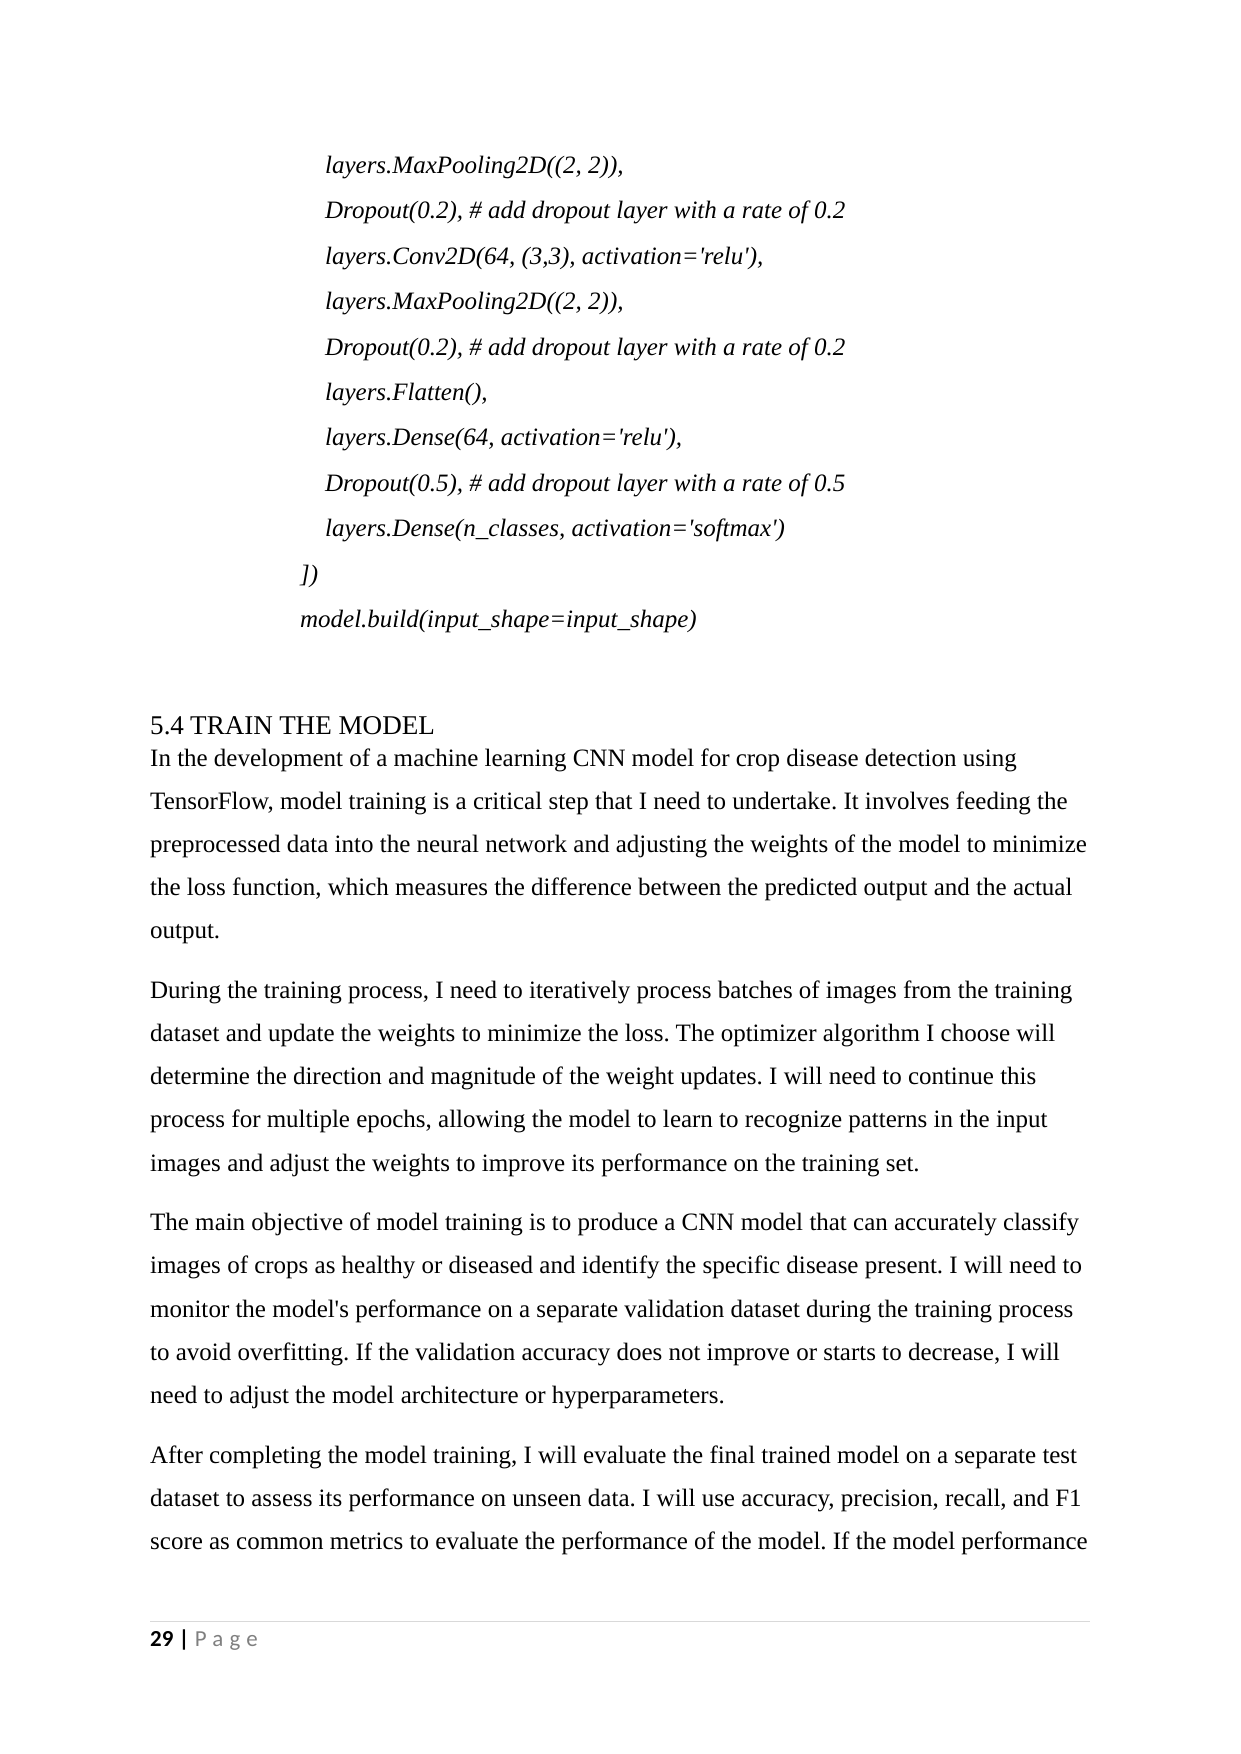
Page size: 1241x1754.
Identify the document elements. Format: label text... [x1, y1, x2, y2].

text layers.Dense(n_classes, activation='softmax') [300, 513, 1090, 542]
text model.build(input_shape=input_shape) [300, 604, 1090, 633]
text Dropout(0.2), # add dropout layer with a rate of 0.2 [300, 332, 1090, 360]
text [300, 195, 1090, 224]
text Dropout(0.5), # add dropout layer with a rate of 0.5 [300, 468, 1090, 497]
text layers.MaxPooling2D((2, 2)), [300, 286, 1090, 315]
subtitle 5.4 TRAIN THE MODEL [150, 709, 1090, 741]
text In the development of a machine learning CNN model for crop disease detection using TensorFlow, model training is a critical step that I need to undertake. It involves feeding the preprocessed data into the neural network and adjusting the weights of the model to minimize the loss function, which measures the difference between the predicted output and the actual output. [150, 743, 1090, 944]
text layers.Flatten(), [300, 377, 1090, 406]
text layers.MaxPooling2D((2, 2)), [300, 150, 1090, 179]
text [150, 1440, 1090, 1555]
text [300, 241, 1090, 269]
text layers.Dense(64, activation='relu'), [300, 422, 1090, 451]
text The main objective of model training is to produce a CNN model that can accurately classify images of crops as healthy or diseased and identify the specific disease present. I will need to monitor the model's performance on a separate validation dataset during the training process to avoid overfitting. If the validation accuracy does not improve or starts to decrease, I will need to adjust the model architecture or hyperparameters. [150, 1207, 1090, 1409]
text During the training process, I need to iteratively process batches of images from the training dataset and update the weights to minimize the loss. The optimizer algorithm I choose will determine the direction and magnitude of the weight updates. I will need to continue this process for multiple epochs, allowing the model to learn to recognize patterns in the input images and adjust the weights to improve its performance on the training set. [150, 975, 1090, 1176]
text ]) [300, 559, 1090, 587]
